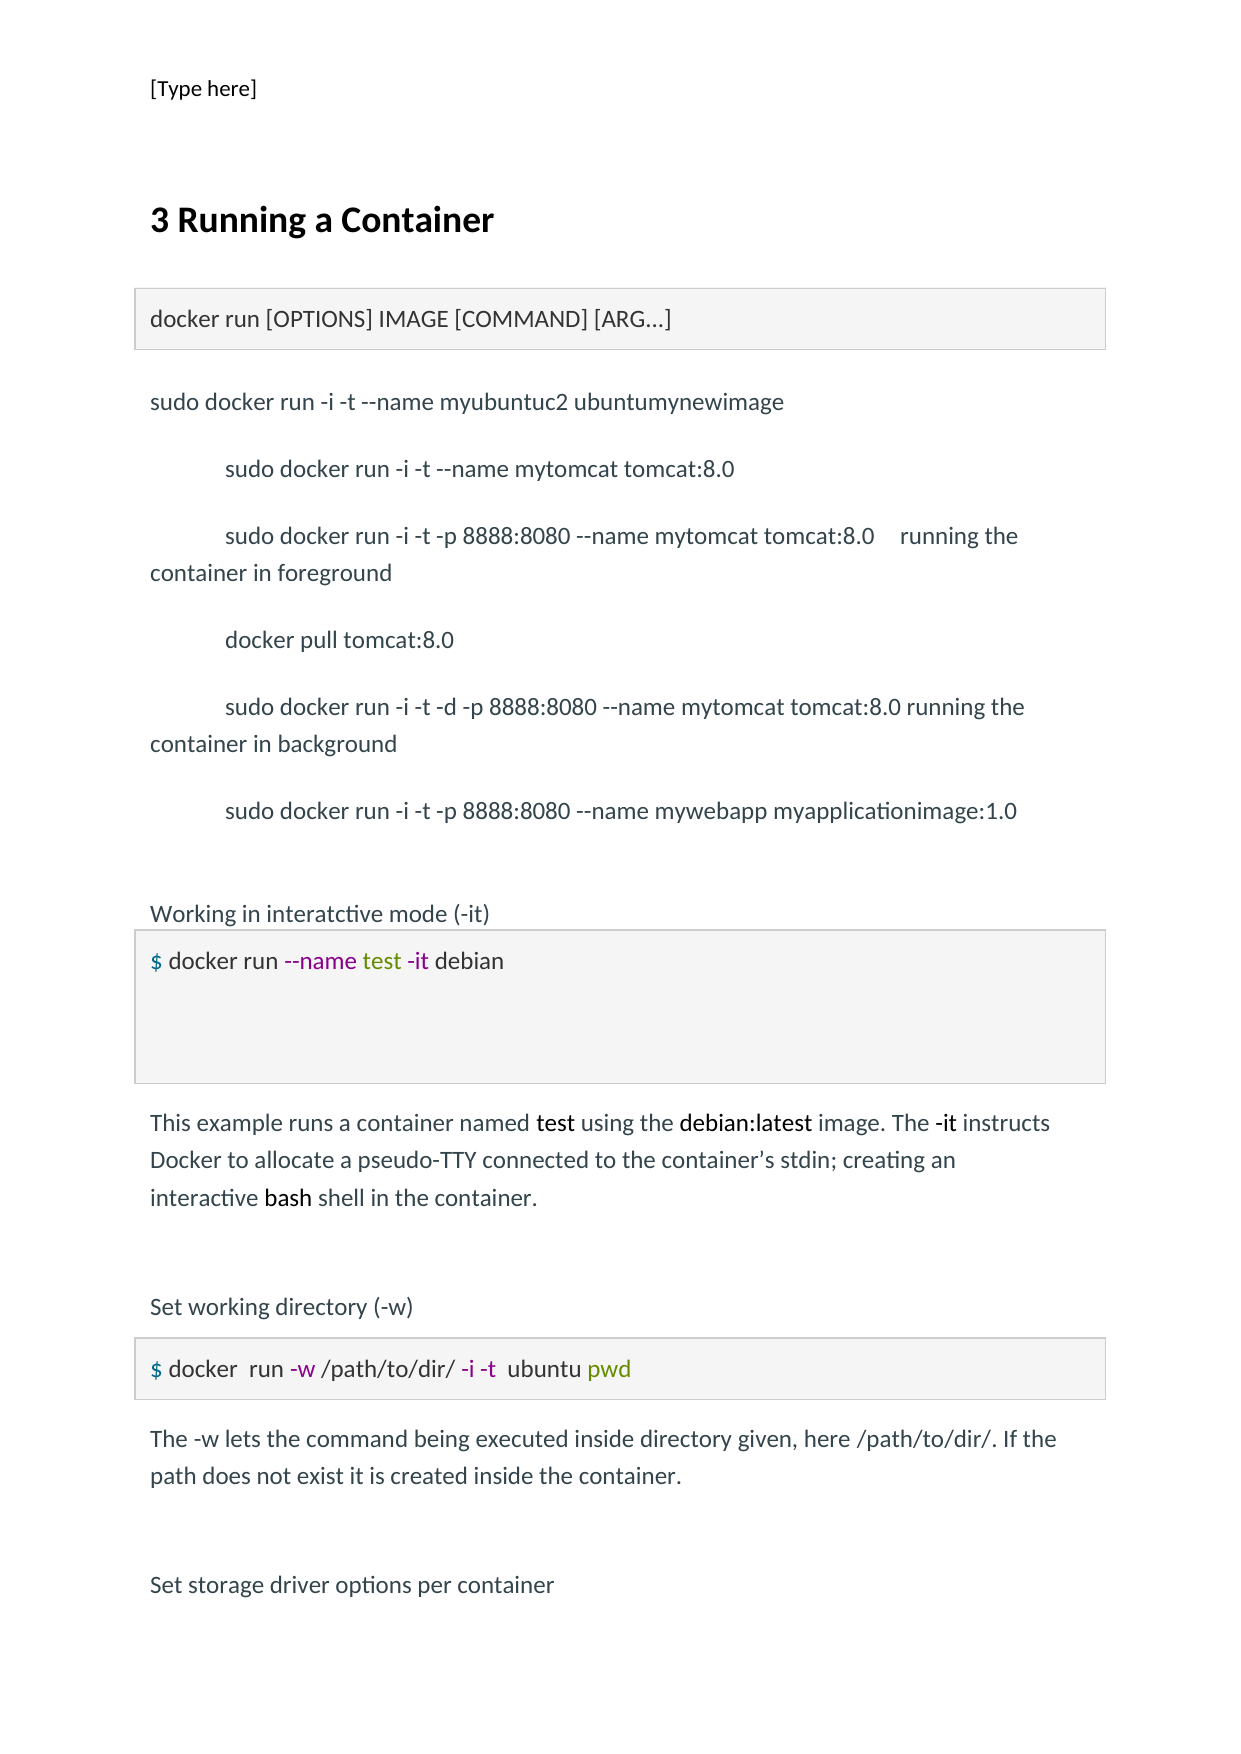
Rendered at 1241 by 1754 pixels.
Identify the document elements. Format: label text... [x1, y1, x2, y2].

text $ docker run --name test -it debian [136, 931, 1105, 975]
text This example runs a container named test using the debian:latest image. The -it instructs Docker to allocate a pseudo-TTY connected to the container’s stdin; creating an interactive bash shell in the container. [150, 1100, 1090, 1212]
text Working in interatctive mode (-it) [150, 892, 1090, 929]
subtitle Set working directory (-w) [150, 1281, 1090, 1322]
text sudo docker run -i -t --name mytomcat tomcat:8.0 [150, 446, 1090, 484]
text The -w lets the command being executed inside directory given, here /path/to/dir/. If the path does not exist it is created inside the container. [150, 1416, 1090, 1491]
text docker pull tomcat:8.0 [150, 617, 1090, 654]
text 3 Running a Container [150, 196, 1090, 242]
text sudo docker run -i -t -p 8888:8080 --name mywebapp myapplicationimage:1.0 [150, 788, 1090, 825]
text $ docker run -w /path/to/dir/ -i -t ubuntu pwd [136, 1339, 1105, 1399]
text docker run [OPTIONS] IMAGE [COMMAND] [ARG...] [136, 289, 1105, 349]
text sudo docker run -i -t -d -p 8888:8080 --name mytomcat tomcat:8.0 running the container in background [150, 684, 1090, 759]
text sudo docker run -i -t -p 8888:8080 --name mytomcat tomcat:8.0 running the container in foreground [150, 513, 1090, 588]
subtitle Set storage driver options per container [150, 1559, 1090, 1600]
text sudo docker run -i -t --name myubuntuc2 ubuntumynewimage [150, 379, 1090, 417]
